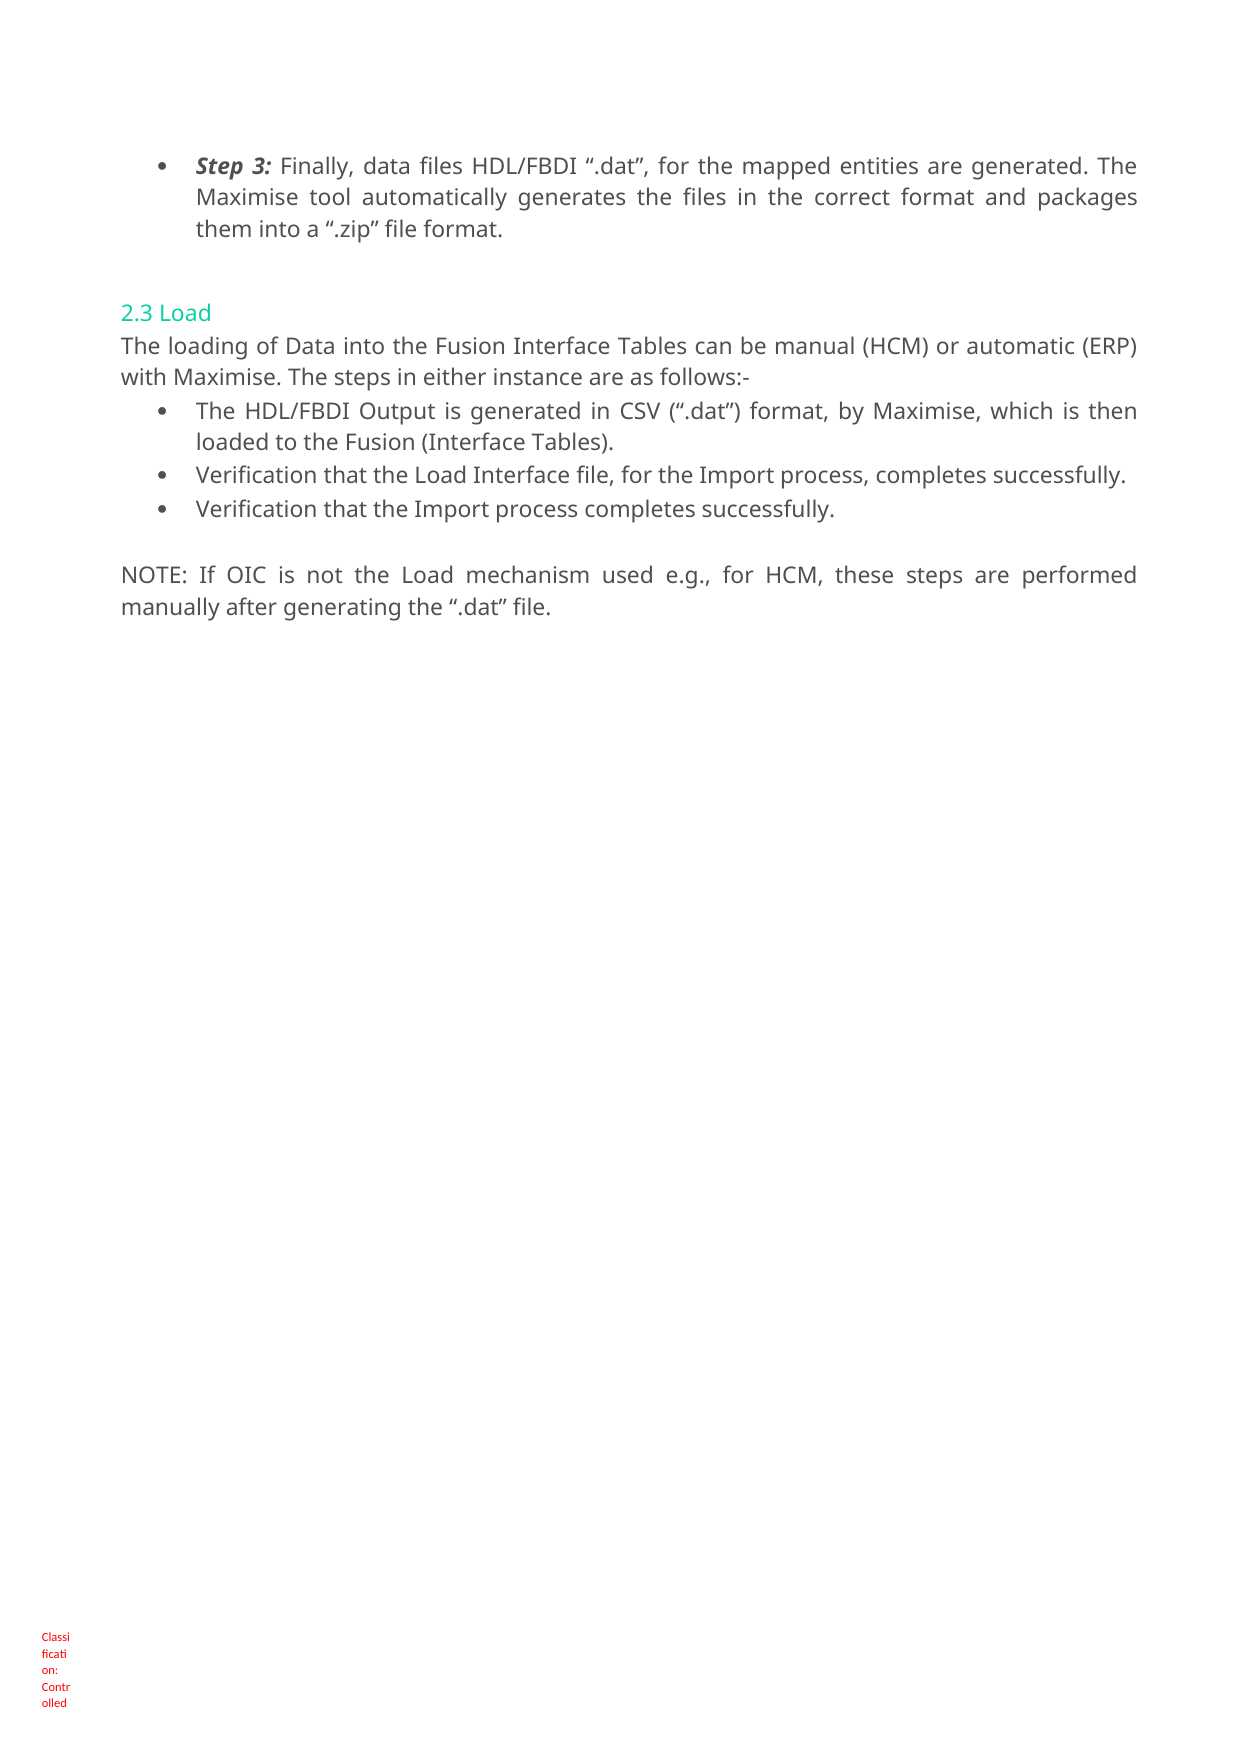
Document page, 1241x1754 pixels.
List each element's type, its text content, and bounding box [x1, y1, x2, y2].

list Step 3: Finally, data files HDL/FBDI “.dat”, for the mapped entities are generated. The Maximise tool automatically generates the files in the correct format and packages them into a “.zip” file format. [158, 150, 1139, 244]
text NOTE: If OIC is not the Load mechanism used e.g., for HCM, these steps are performed manually after generating the “.dat” file. [121, 559, 1139, 622]
list Verification that the Import process completes successfully. [158, 493, 1139, 524]
list Verification that the Load Interface file, for the Import process, completes successfully. [158, 459, 1139, 491]
list The HDL/FBDI Output is generated in CSV (“.dat”) format, by Maximise, which is then loaded to the Fusion (Interface Tables). [158, 395, 1139, 457]
text The loading of Data into the Fusion Interface Tables can be manual (HCM) or automatic (ERP) with Maximise. The steps in either instance are as follows:- [121, 330, 1139, 393]
subtitle 2.3 Load [121, 297, 1139, 328]
